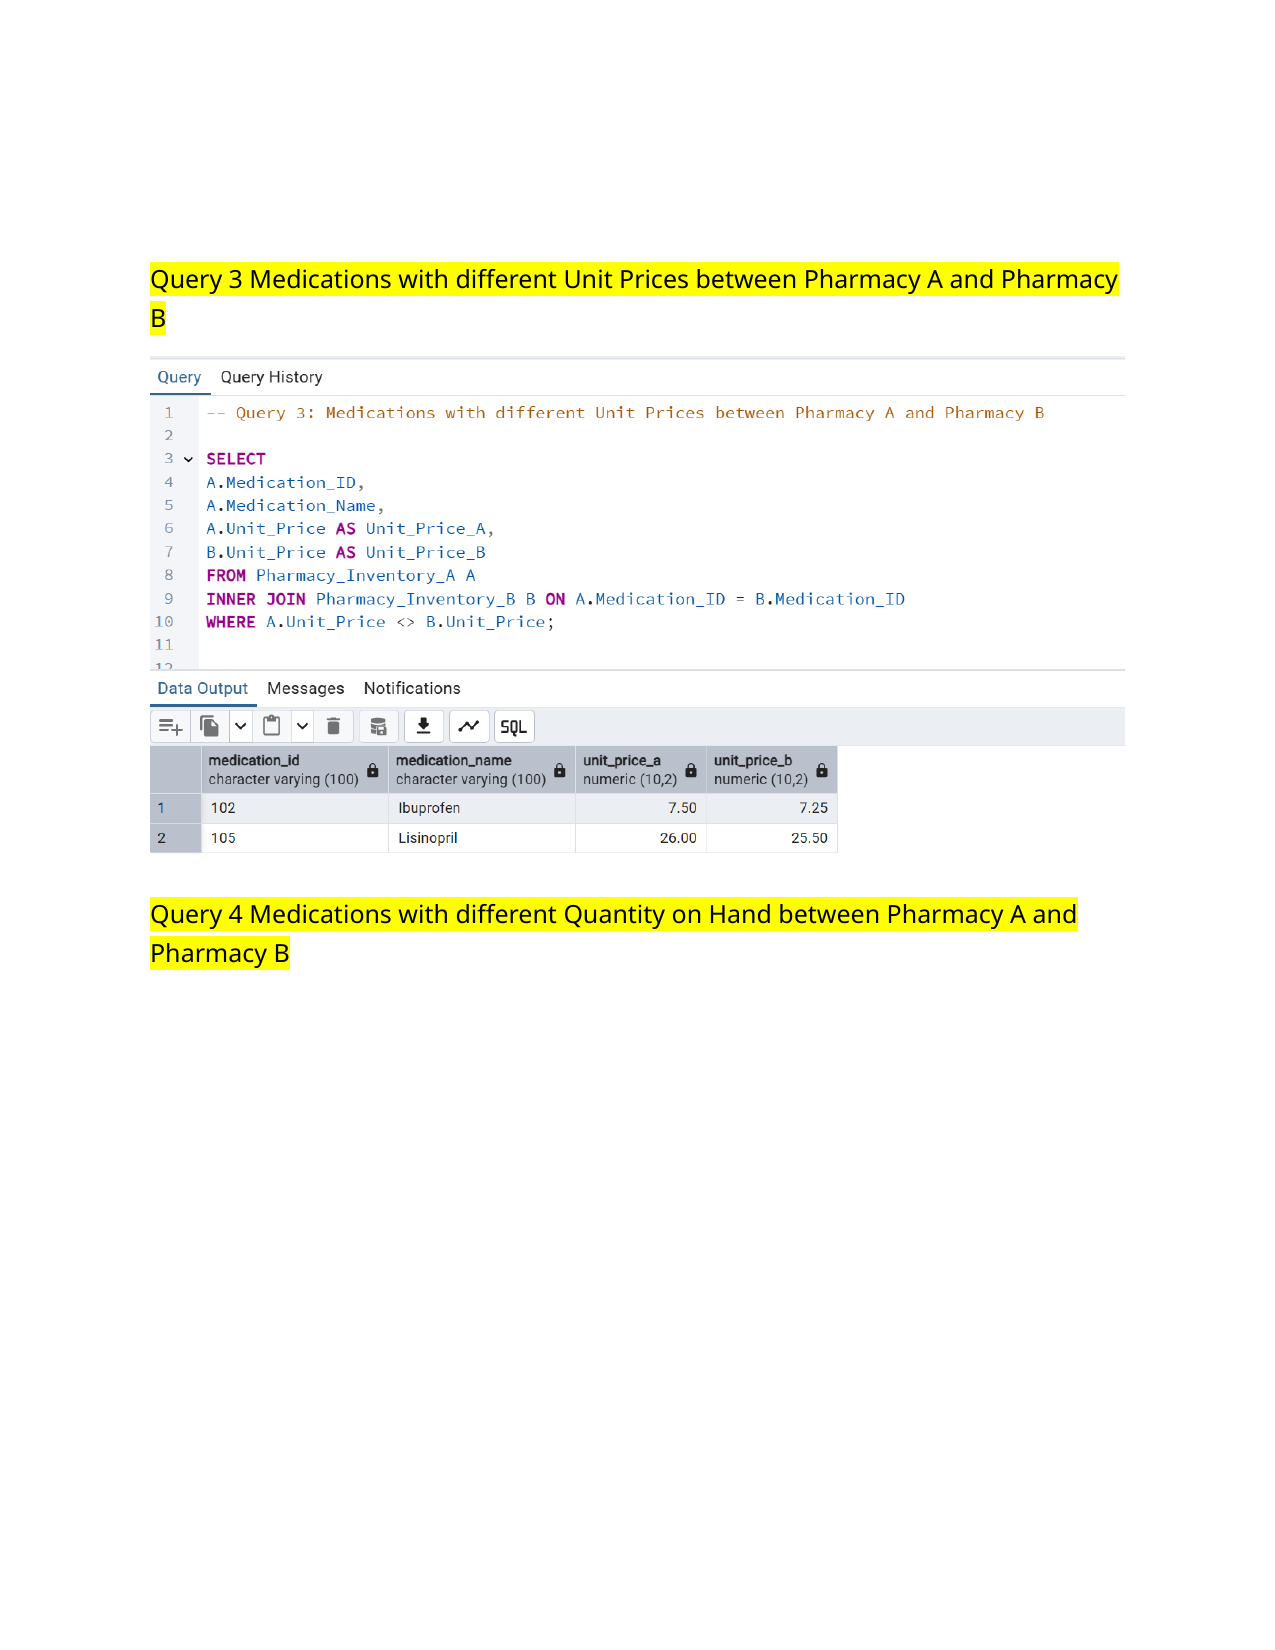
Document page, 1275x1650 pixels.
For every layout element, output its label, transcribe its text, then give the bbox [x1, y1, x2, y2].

text Query 4 Medications with different Quantity on Hand between Pharmacy A and Pharmacy B [150, 897, 1125, 970]
picture [150, 356, 1125, 875]
text Query 3 Medications with different Unit Prices between Pharmacy A and Pharmacy B [150, 262, 1125, 335]
